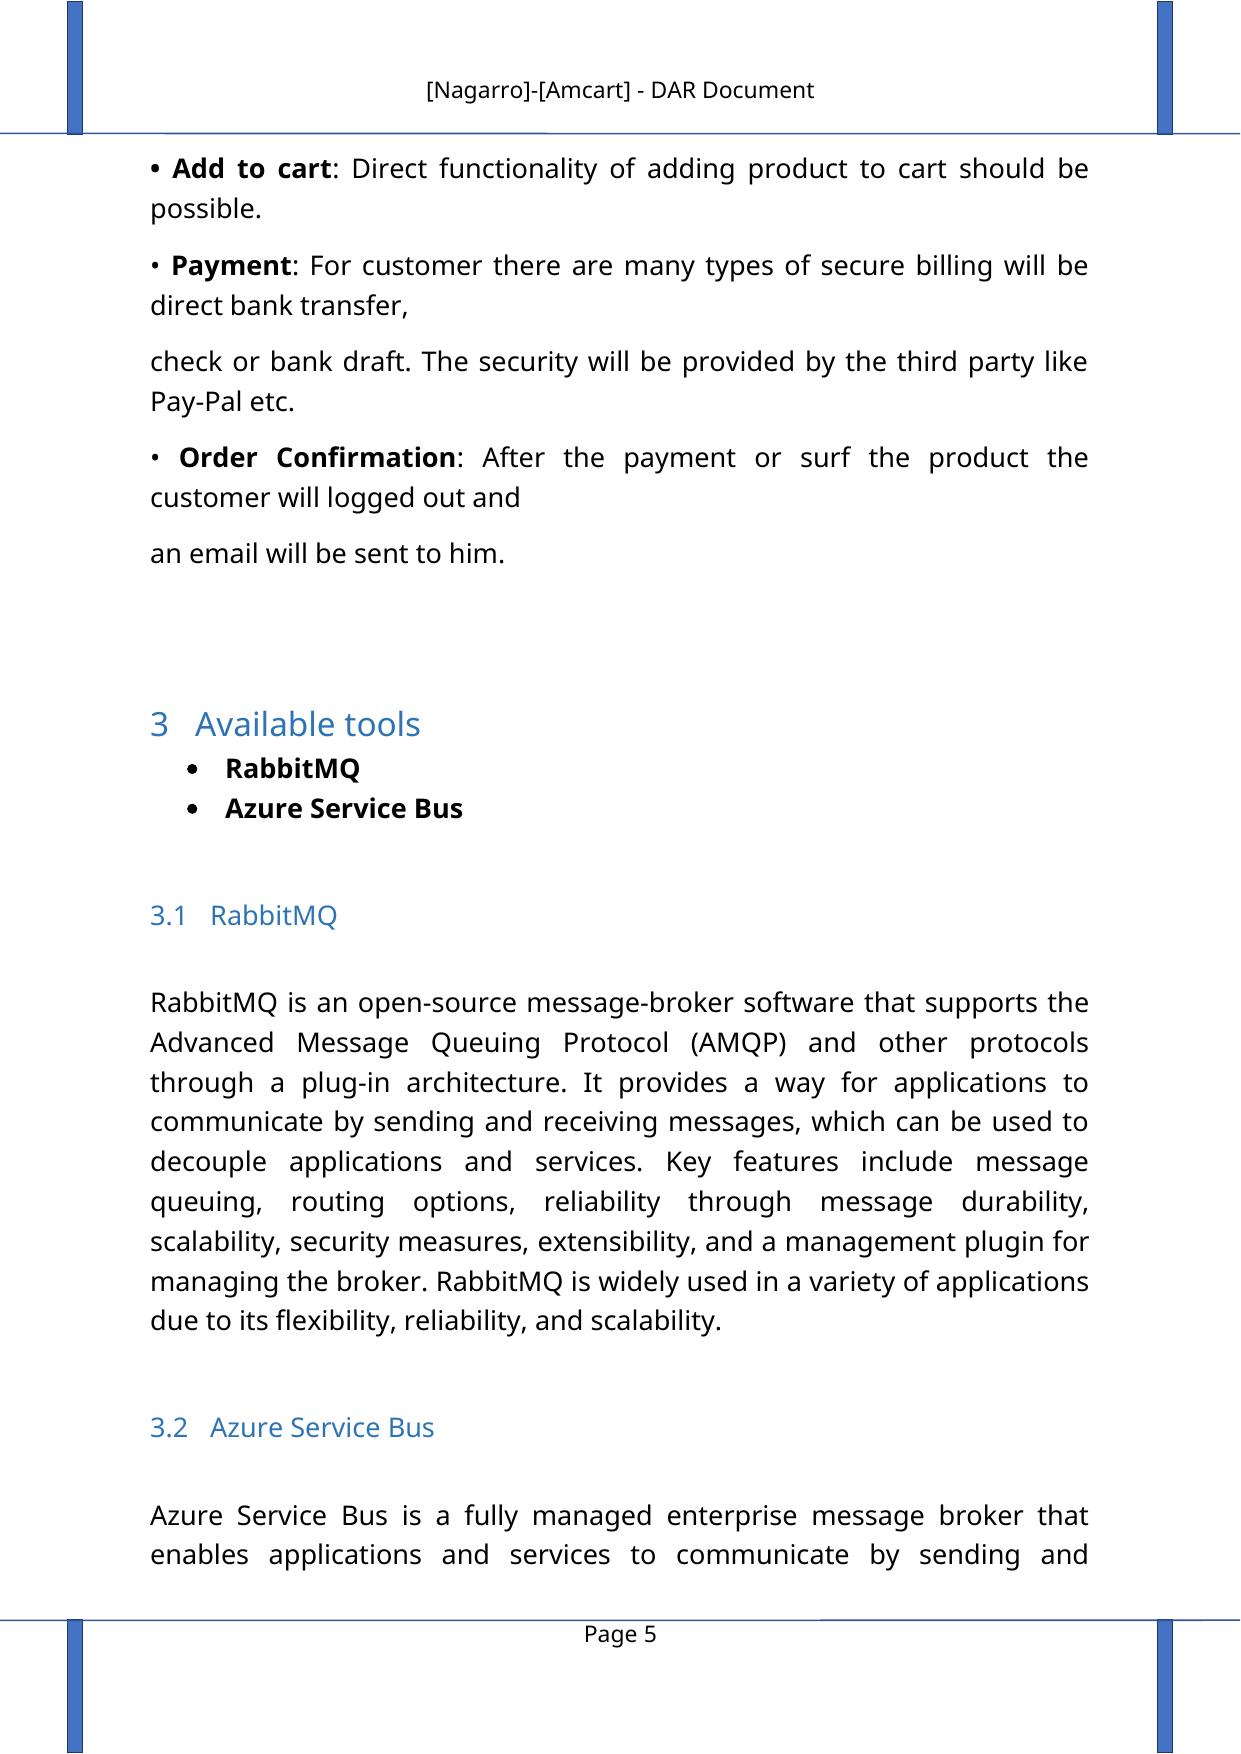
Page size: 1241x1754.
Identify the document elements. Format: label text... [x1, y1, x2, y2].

text check or bank draft. The security will be provided by the third party like Pay-Pal etc. [150, 342, 1090, 419]
subtitle RabbitMQ [150, 896, 1090, 933]
subtitle Available tools [150, 701, 1090, 746]
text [150, 1496, 1090, 1573]
list RabbitMQ [187, 749, 1090, 786]
text • Order Confirmation: After the payment or surf the product the customer will logged out and [150, 439, 1090, 515]
text an email will be sent to him. [150, 535, 1090, 572]
list Azure Service Bus [187, 789, 1090, 826]
text RabbitMQ is an open-source message-broker software that supports the Advanced Message Queuing Protocol (AMQP) and other protocols through a plug-in architecture. It provides a way for applications to communicate by sending and receiving messages, which can be used to decouple applications and services. Key features include message queuing, routing options, reliability through message durability, scalability, security measures, extensibility, and a management plugin for managing the broker. RabbitMQ is widely used in a variety of applications due to its flexibility, reliability, and scalability. [150, 983, 1090, 1339]
text • Payment: For customer there are many types of secure billing will be direct bank transfer, [150, 246, 1090, 323]
text • Add to cart: Direct functionality of adding product to cart should be possible. [150, 150, 1090, 227]
subtitle Azure Service Bus [150, 1409, 1090, 1446]
